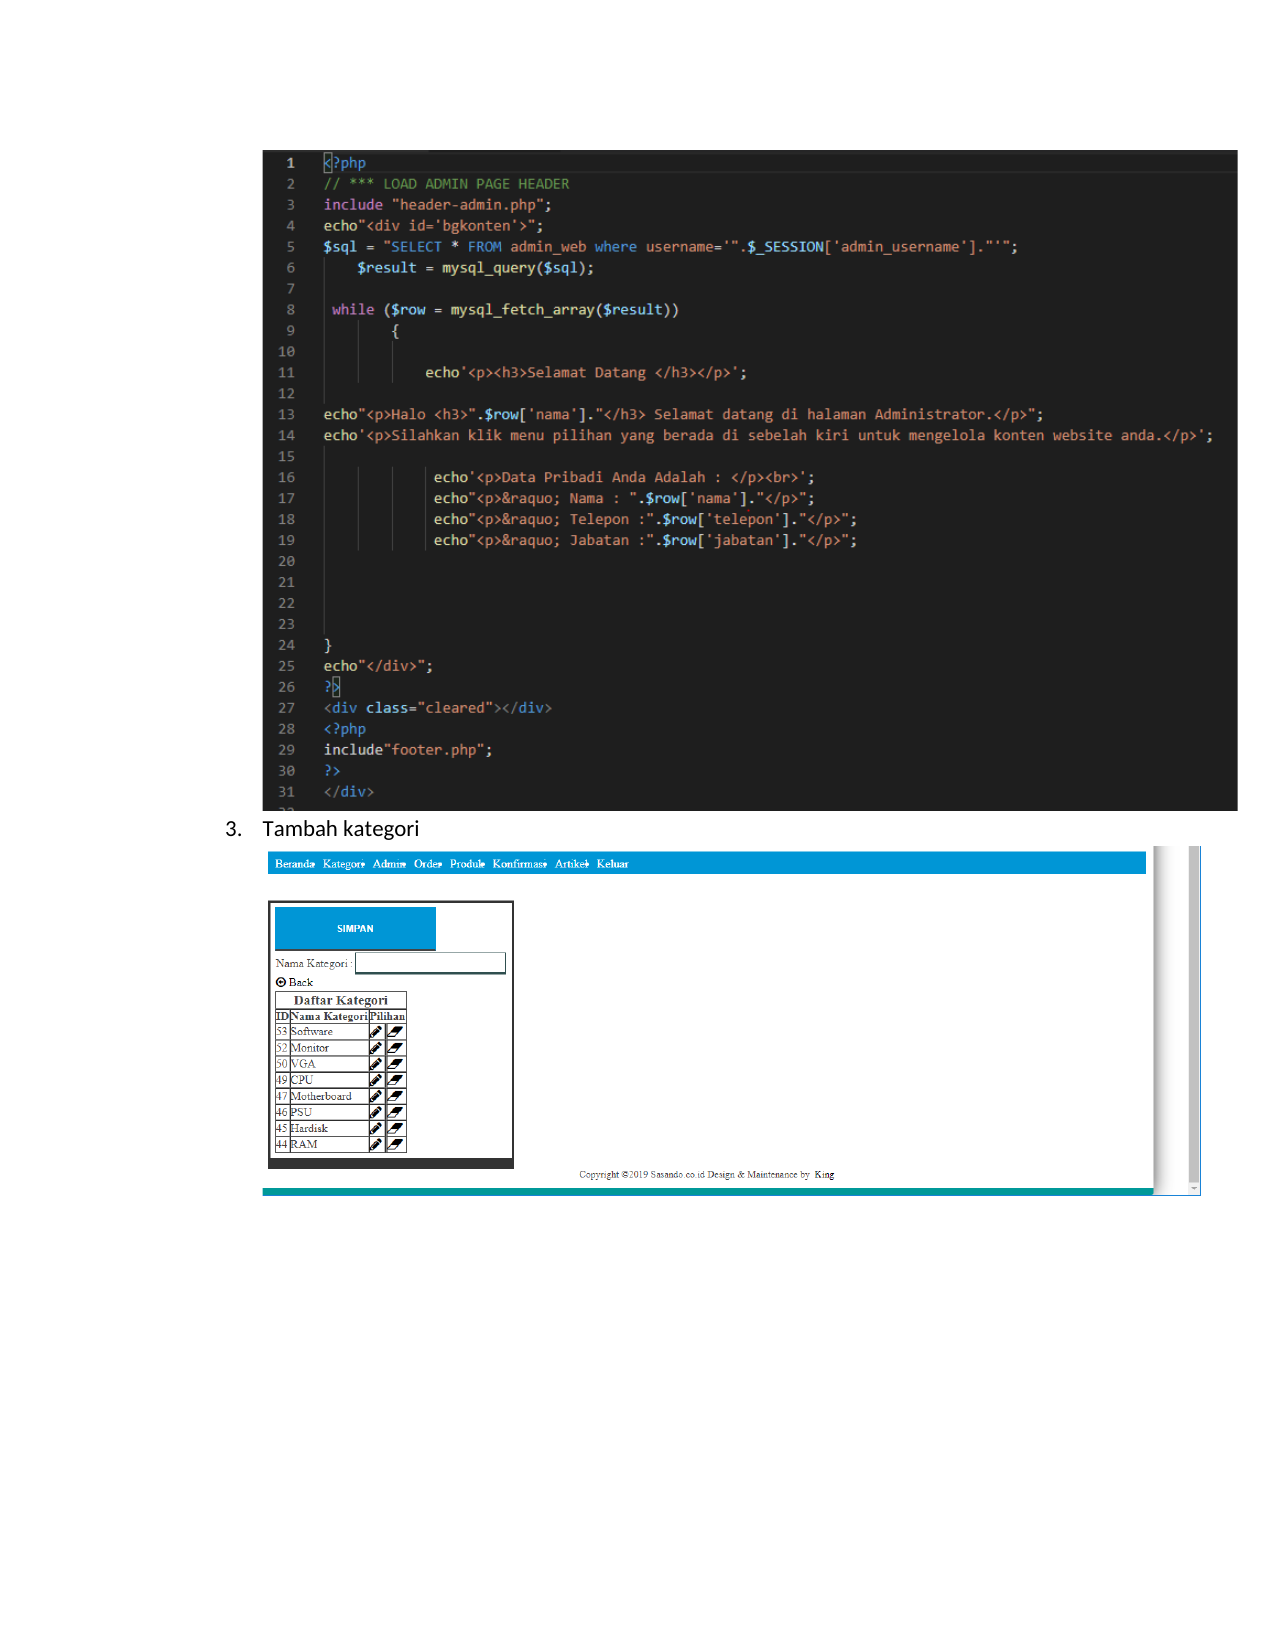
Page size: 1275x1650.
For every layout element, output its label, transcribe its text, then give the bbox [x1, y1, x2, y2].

list Tambah kategori [225, 814, 1125, 842]
picture [262, 150, 1238, 811]
picture [262, 846, 1238, 1358]
